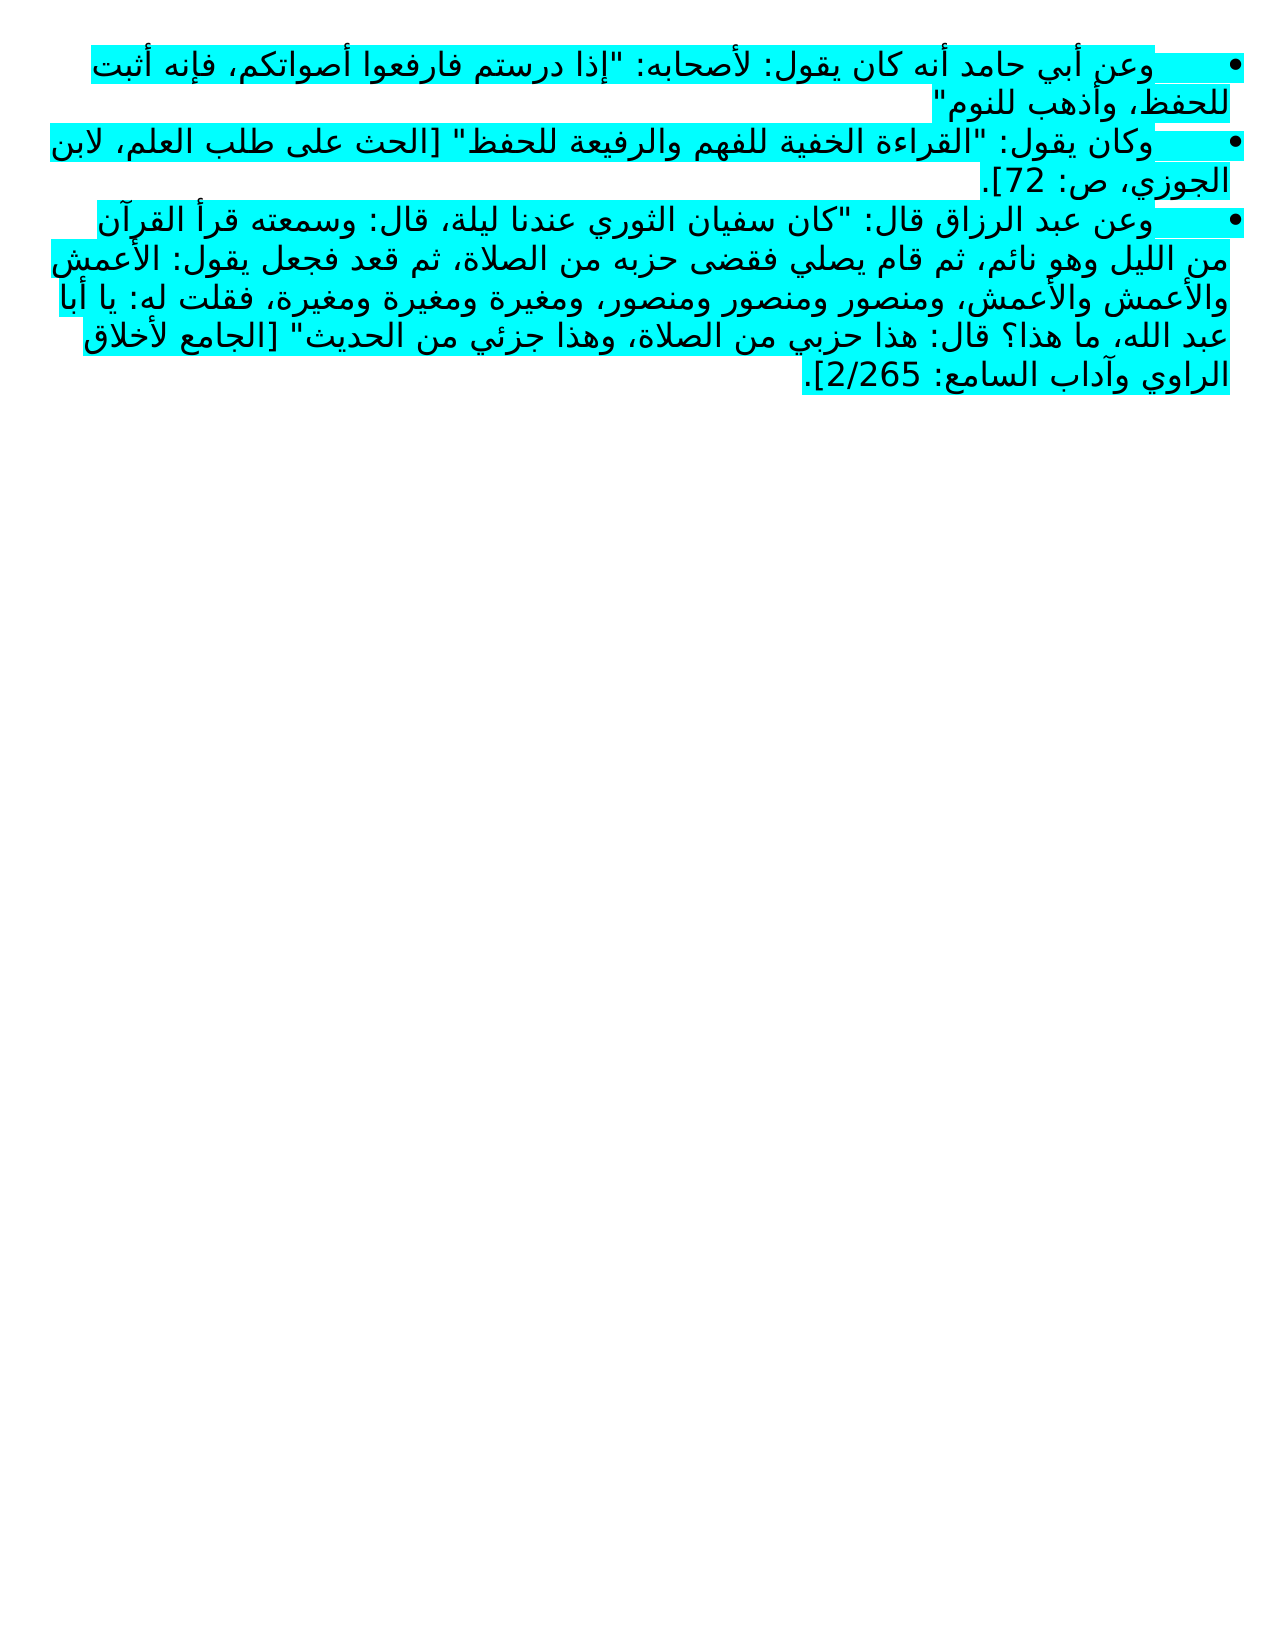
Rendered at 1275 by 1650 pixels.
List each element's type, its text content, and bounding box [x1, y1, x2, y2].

list وكان يقول: "القراءة الخفية للفهم والرفيعة للحفظ" [الحث على طلب العلم، لابن الجوزي، ص: 72]. [45, 123, 980, 200]
list وعن أبي حامد أنه كان يقول: لأصحابه: "إذا درستم فارفعوا أصواتكم، فإنه أثبت للحفظ، وأذهب للنوم" [45, 45, 932, 123]
list وعن عبد الرزاق قال: "كان سفيان الثوري عندنا ليلة، قال: وسمعته قرأ القرآن من الليل وهو نائم، ثم قام يصلي فقضى حزبه من الصلاة، ثم قعد فجعل يقول: الأعمش والأعمش والأعمش، ومنصور ومنصور ومنصور، ومغيرة ومغيرة ومغيرة، فقلت له: يا أبا عبد الله، ما هذا؟ قال: هذا حزبي من الصلاة، وهذا جزئي من الحديث" [الجامع لأخلاق الراوي وآداب السامع: 2/265]. [45, 200, 802, 395]
